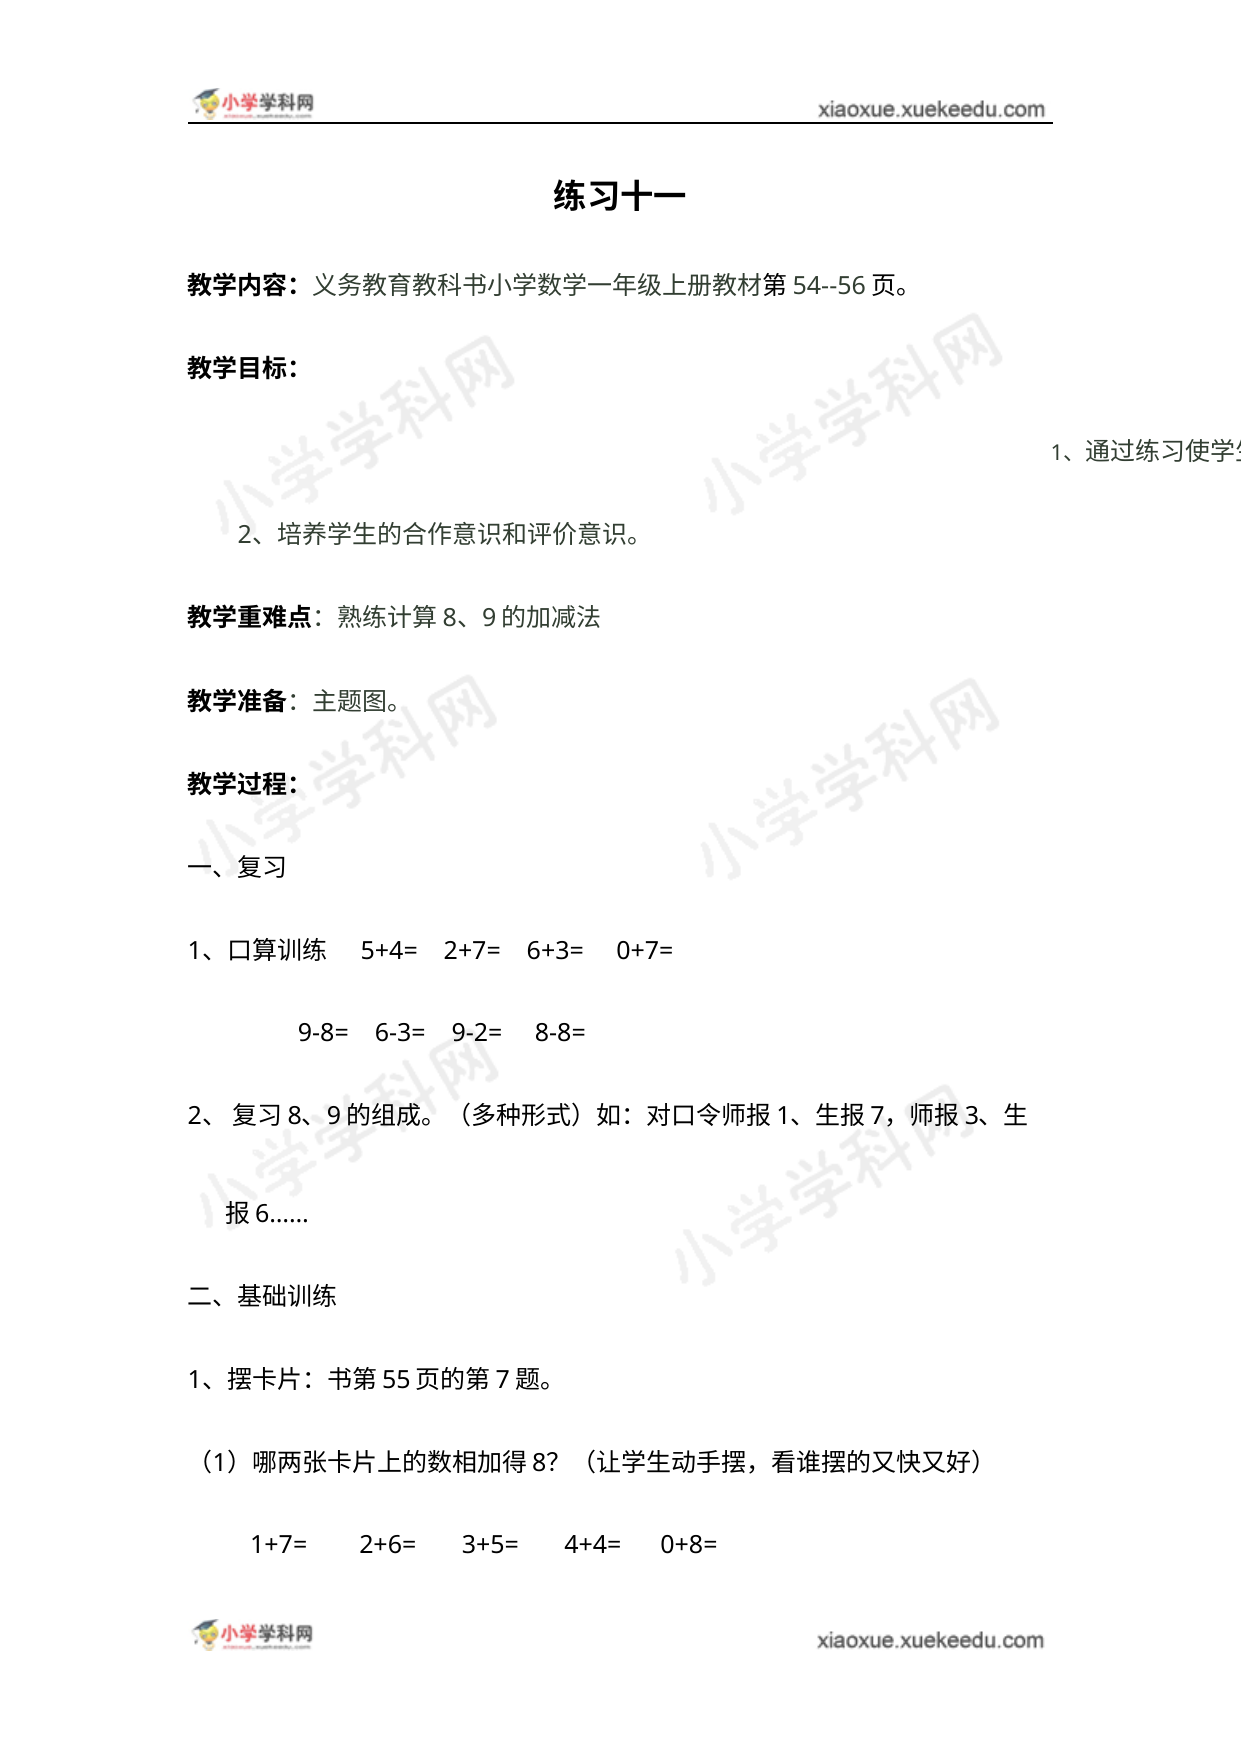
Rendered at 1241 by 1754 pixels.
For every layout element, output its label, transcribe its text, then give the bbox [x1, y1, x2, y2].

text 教学内容：义务教育教科书小学数学一年级上册教材第54--56页。 [187, 251, 1053, 316]
text 2、培养学生的合作意识和评价意识。 [187, 500, 1031, 565]
text 1、通过练习使学生比较熟练的计算8、9的加减法，通过看图列式进一步体会加减法之间的关系。 [1050, 417, 1240, 482]
picture [188, 88, 1052, 120]
text 教学准备：主题图。 [187, 667, 1053, 732]
text 1、摆卡片：书第55页的第7题。 [187, 1345, 1053, 1410]
text 2、 复习8、9的组成。（多种形式）如：对口令师报1、生报7，师报3、生报6…… [187, 1081, 1053, 1244]
text 9-8= 6-3= 9-2= 8-8= [187, 999, 1053, 1064]
picture [187, 1619, 1051, 1651]
text 教学目标： [187, 334, 1053, 399]
text 1、口算训练 5+4= 2+7= 6+3= 0+7= [187, 916, 1053, 981]
text 教学过程： [187, 750, 1053, 815]
text 教学重难点：熟练计算8、9的加减法 [187, 583, 1031, 648]
text 一、复习 [187, 833, 1053, 898]
text 练习十一 [187, 162, 1053, 227]
text 二、基础训练 [187, 1262, 1053, 1327]
text （1）哪两张卡片上的数相加得8？（让学生动手摆，看谁摆的又快又好） [187, 1428, 1053, 1493]
text 1+7= 2+6= 3+5= 4+4= 0+8= [187, 1511, 1053, 1576]
